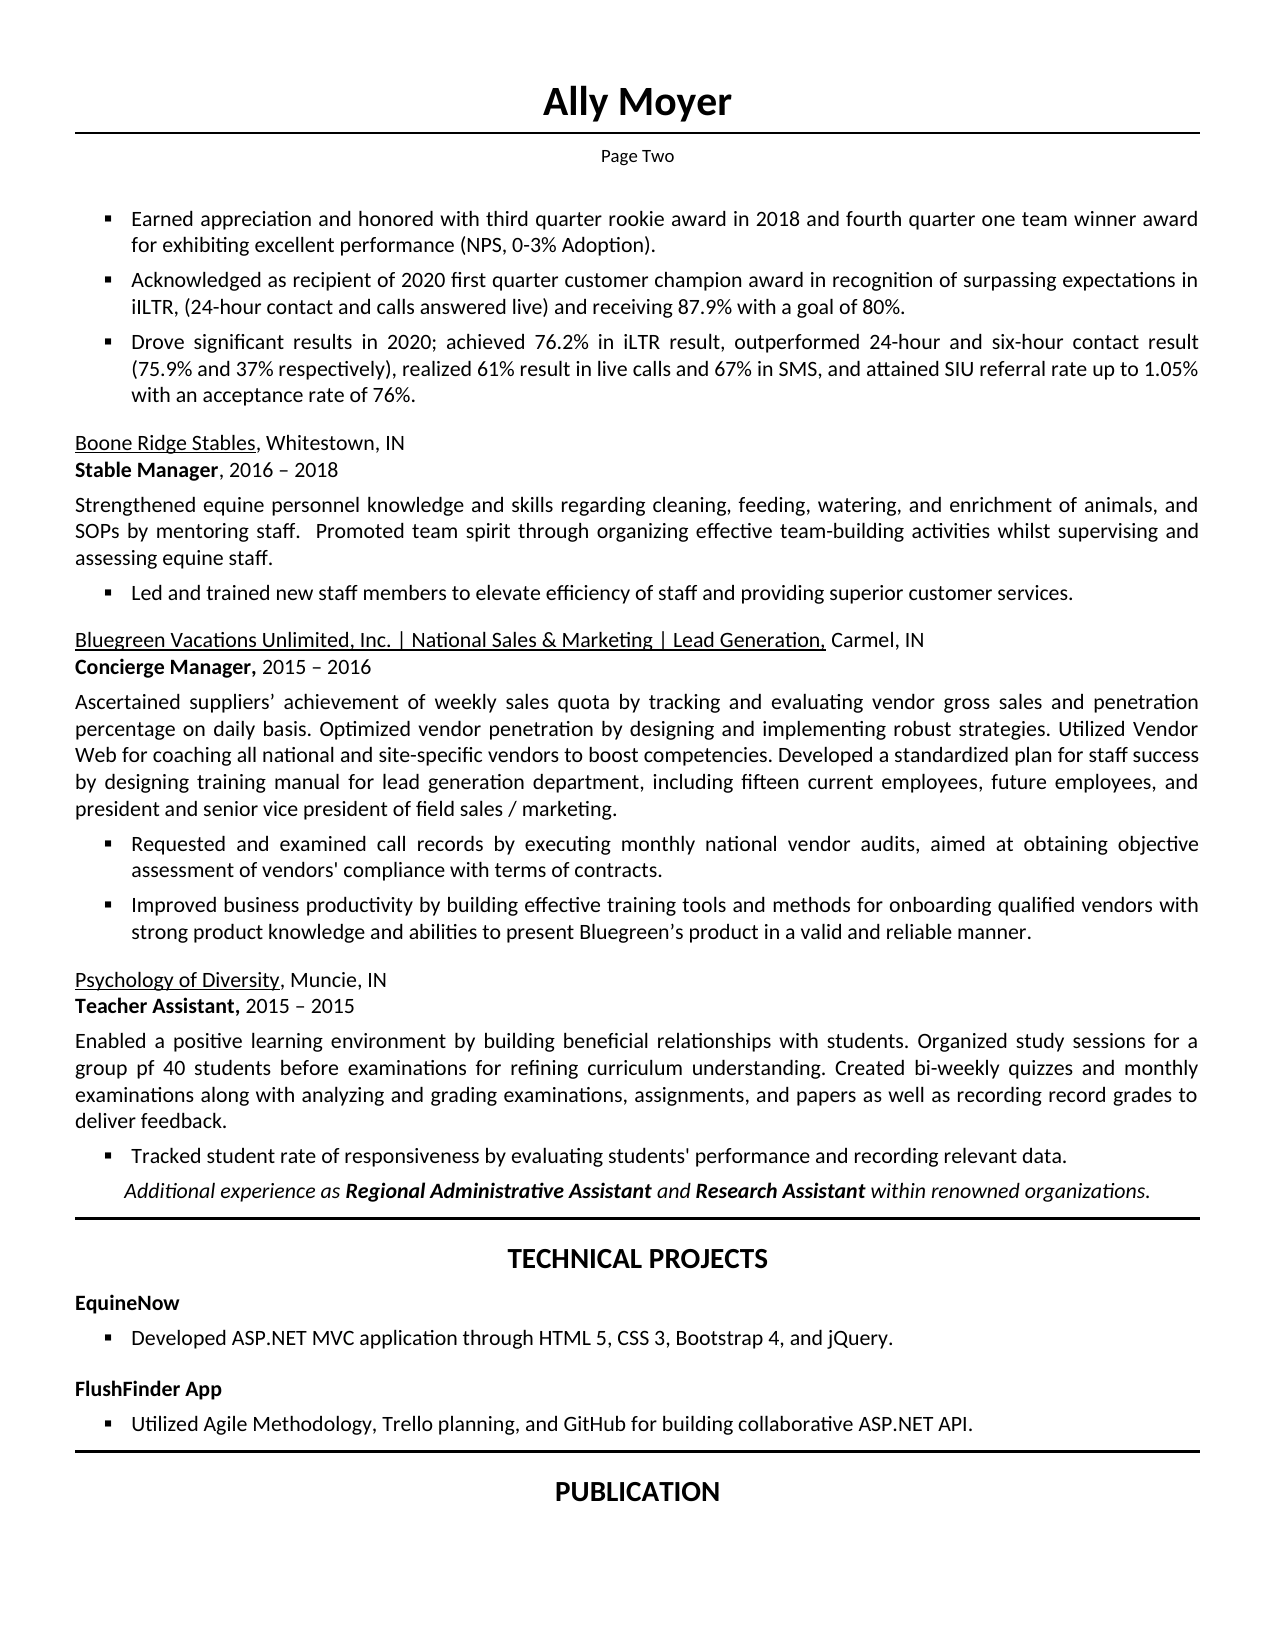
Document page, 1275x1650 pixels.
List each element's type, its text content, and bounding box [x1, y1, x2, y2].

text Strengthened equine personnel knowledge and skills regarding cleaning, feeding, watering, and enrichment of animals, and SOPs by mentoring staff. Promoted team spirit through organizing effective team-building activities whilst supervising and assessing equine staff. [75, 491, 1200, 571]
list Earned appreciation and honored with third quarter rookie award in 2018 and fourth quarter one team winner award for exhibiting excellent performance (NPS, 0-3% Adoption). [103, 205, 1200, 258]
list Developed ASP.NET MVC application through HTML 5, CSS 3, Bootstrap 4, and jQuery. [103, 1324, 1200, 1350]
list Tracked student rate of responsiveness by evaluating students' performance and recording relevant data. [103, 1142, 1200, 1169]
text FlushFinder App [75, 1375, 1200, 1402]
text Enabled a positive learning environment by building beneficial relationships with students. Organized study sessions for a group pf 40 students before examinations for refining curriculum understanding. Created bi-weekly quizzes and monthly examinations along with analyzing and grading examinations, assignments, and papers as well as recording record grades to deliver feedback. [75, 1027, 1200, 1134]
text Technical Projects [75, 1220, 1200, 1276]
text Teacher Assistant, 2015 – 2015 [75, 992, 1200, 1019]
text Bluegreen Vacations Unlimited, Inc. | National Sales & Marketing | Lead Generation, Carmel, IN [75, 627, 1200, 653]
list Led and trained new staff members to elevate efficiency of staff and providing superior customer services. [103, 579, 1200, 606]
text Additional experience as Regional Administrative Assistant and Research Assistant within renowned organizations. [75, 1177, 1200, 1204]
list Improved business productivity by building effective training tools and methods for onboarding qualified vendors with strong product knowledge and abilities to present Bluegreen’s product in a valid and reliable manner. [103, 892, 1200, 945]
list Utilized Agile Methodology, Trello planning, and GitHub for building collaborative ASP.NET API. [103, 1410, 1200, 1437]
text Boone Ridge Stables, Whitestown, IN [75, 429, 1200, 456]
text Ascertained suppliers’ achievement of weekly sales quota by tracking and evaluating vendor gross sales and penetration percentage on daily basis. Optimized vendor penetration by designing and implementing robust strategies. Utilized Vendor Web for coaching all national and site-specific vendors to boost competencies. Developed a standardized plan for staff success by designing training manual for lead generation department, including fifteen current employees, future employees, and president and senior vice president of field sales / marketing. [75, 688, 1200, 822]
text Publication [75, 1453, 1200, 1509]
list Acknowledged as recipient of 2020 first quarter customer champion award in recognition of surpassing expectations in iILTR, (24-hour contact and calls answered live) and receiving 87.9% with a goal of 80%. [103, 267, 1200, 320]
text Concierge Manager, 2015 – 2016 [75, 653, 1200, 680]
list Drove significant results in 2020; achieved 76.2% in iLTR result, outperformed 24-hour and six-hour contact result (75.9% and 37% respectively), realized 61% result in live calls and 67% in SMS, and attained SIU referral rate up to 1.05% with an acceptance rate of 76%. [103, 328, 1200, 408]
text Stable Manager, 2016 – 2018 [75, 456, 1200, 482]
list Requested and examined call records by executing monthly national vendor audits, aimed at obtaining objective assessment of vendors' compliance with terms of contracts. [103, 830, 1200, 883]
text EquineNow [75, 1289, 1200, 1315]
text Psychology of Diversity, Muncie, IN [75, 966, 1200, 992]
